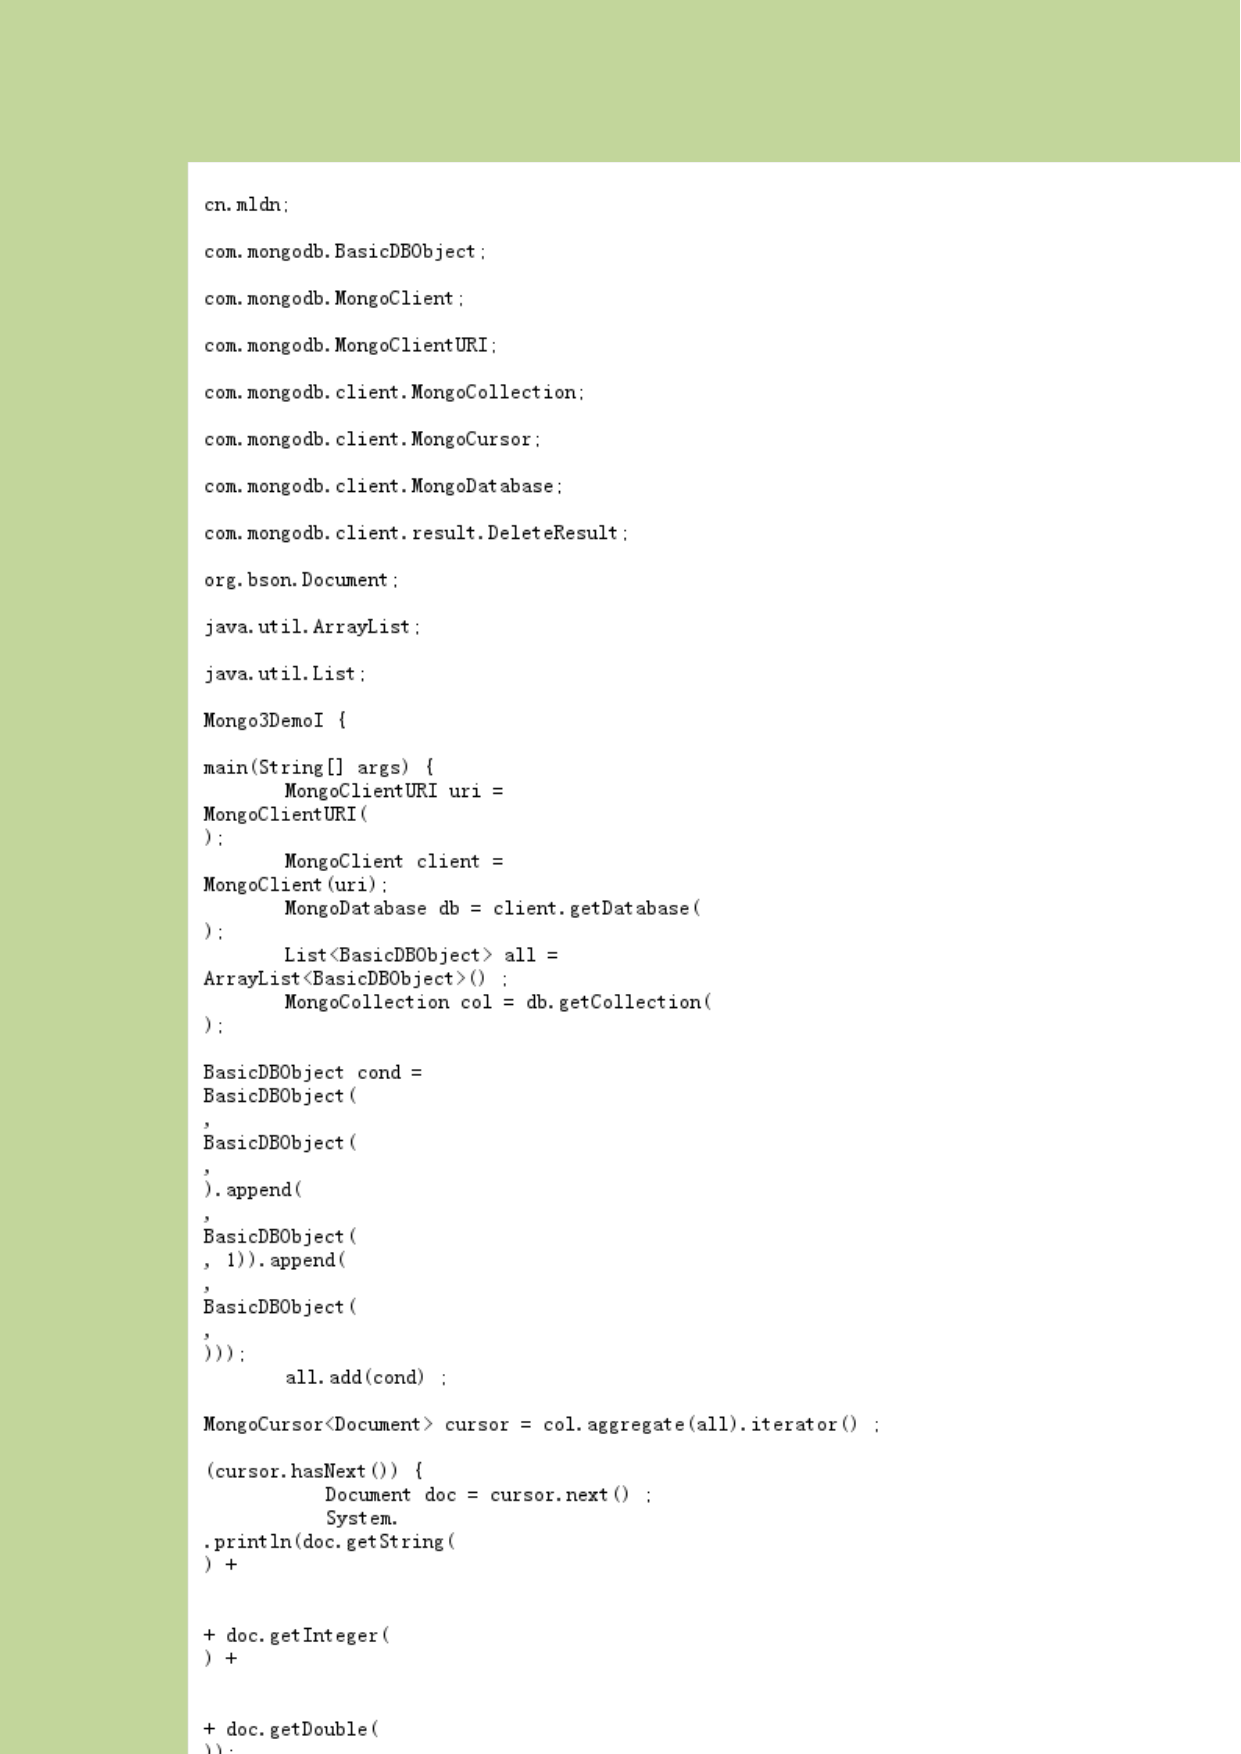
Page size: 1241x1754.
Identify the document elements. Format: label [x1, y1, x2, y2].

picture [187, 162, 1241, 1754]
